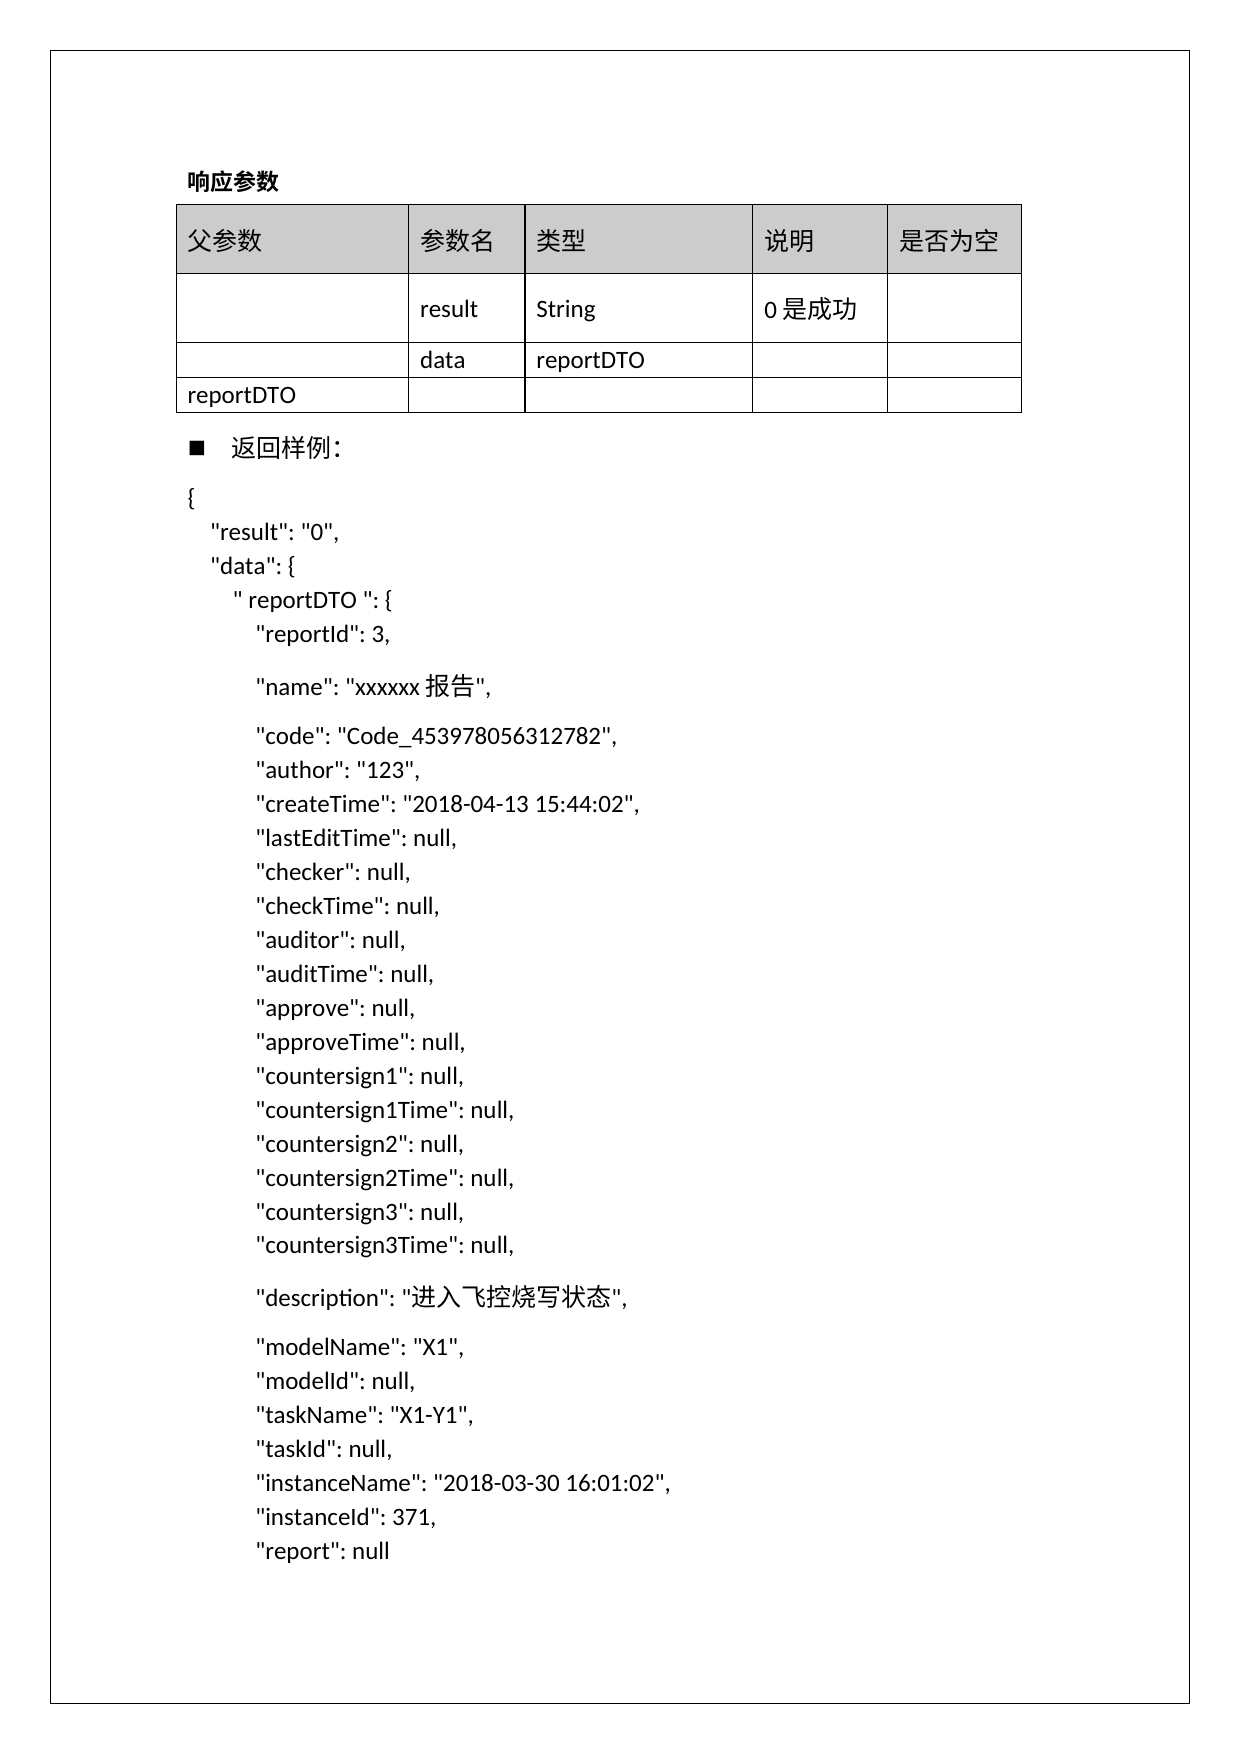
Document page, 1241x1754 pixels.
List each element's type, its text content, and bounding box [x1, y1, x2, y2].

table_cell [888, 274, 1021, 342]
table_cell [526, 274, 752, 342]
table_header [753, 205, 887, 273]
text " reportDTO ": { [187, 583, 1053, 617]
text "countersign3Time": null, [187, 1228, 1053, 1262]
text "approveTime": null, [187, 1024, 1053, 1058]
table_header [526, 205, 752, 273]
text "createTime": "2018-04-13 15:44:02", [187, 787, 1053, 821]
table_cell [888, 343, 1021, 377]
text "approve": null, [187, 990, 1053, 1024]
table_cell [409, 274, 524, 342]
text "instanceName": "2018-03-30 16:01:02", [187, 1466, 1053, 1500]
text "countersign2Time": null, [187, 1160, 1053, 1194]
text "checkTime": null, [187, 888, 1053, 922]
text "code": "Code_453978056312782", [187, 719, 1053, 753]
text "lastEditTime": null, [187, 821, 1053, 854]
text "countersign1Time": null, [187, 1092, 1053, 1126]
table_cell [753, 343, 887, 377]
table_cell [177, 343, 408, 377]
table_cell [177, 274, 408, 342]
text { [187, 481, 1053, 515]
subtitle 响应参数 [187, 164, 1053, 198]
text "name": "xxxxxx报告", [187, 651, 1053, 719]
text "checker": null, [187, 854, 1053, 888]
text "modelName": "X1", [187, 1330, 1053, 1364]
text "reportId": 3, [187, 617, 1053, 651]
text "countersign1": null, [187, 1058, 1053, 1092]
text "data": { [187, 549, 1053, 583]
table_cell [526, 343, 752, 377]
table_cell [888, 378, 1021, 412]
text "auditor": null, [187, 922, 1053, 956]
text "taskName": "X1-Y1", [187, 1398, 1053, 1432]
text "description": "进入飞控烧写状态", [187, 1262, 1053, 1330]
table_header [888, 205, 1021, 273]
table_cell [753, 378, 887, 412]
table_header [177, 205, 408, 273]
text "result": "0", [187, 515, 1053, 549]
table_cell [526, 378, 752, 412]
text "countersign2": null, [187, 1126, 1053, 1160]
text "modelId": null, [187, 1364, 1053, 1398]
text "auditTime": null, [187, 956, 1053, 990]
text "instanceId": 371, [187, 1500, 1053, 1534]
text "author": "123", [187, 753, 1053, 787]
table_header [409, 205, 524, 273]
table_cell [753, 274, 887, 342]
text "countersign3": null, [187, 1194, 1053, 1228]
text "report": null [187, 1534, 1053, 1568]
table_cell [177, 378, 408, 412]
text "taskId": null, [187, 1432, 1053, 1466]
list 返回样例： [187, 413, 1053, 481]
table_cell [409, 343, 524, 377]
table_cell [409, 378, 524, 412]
